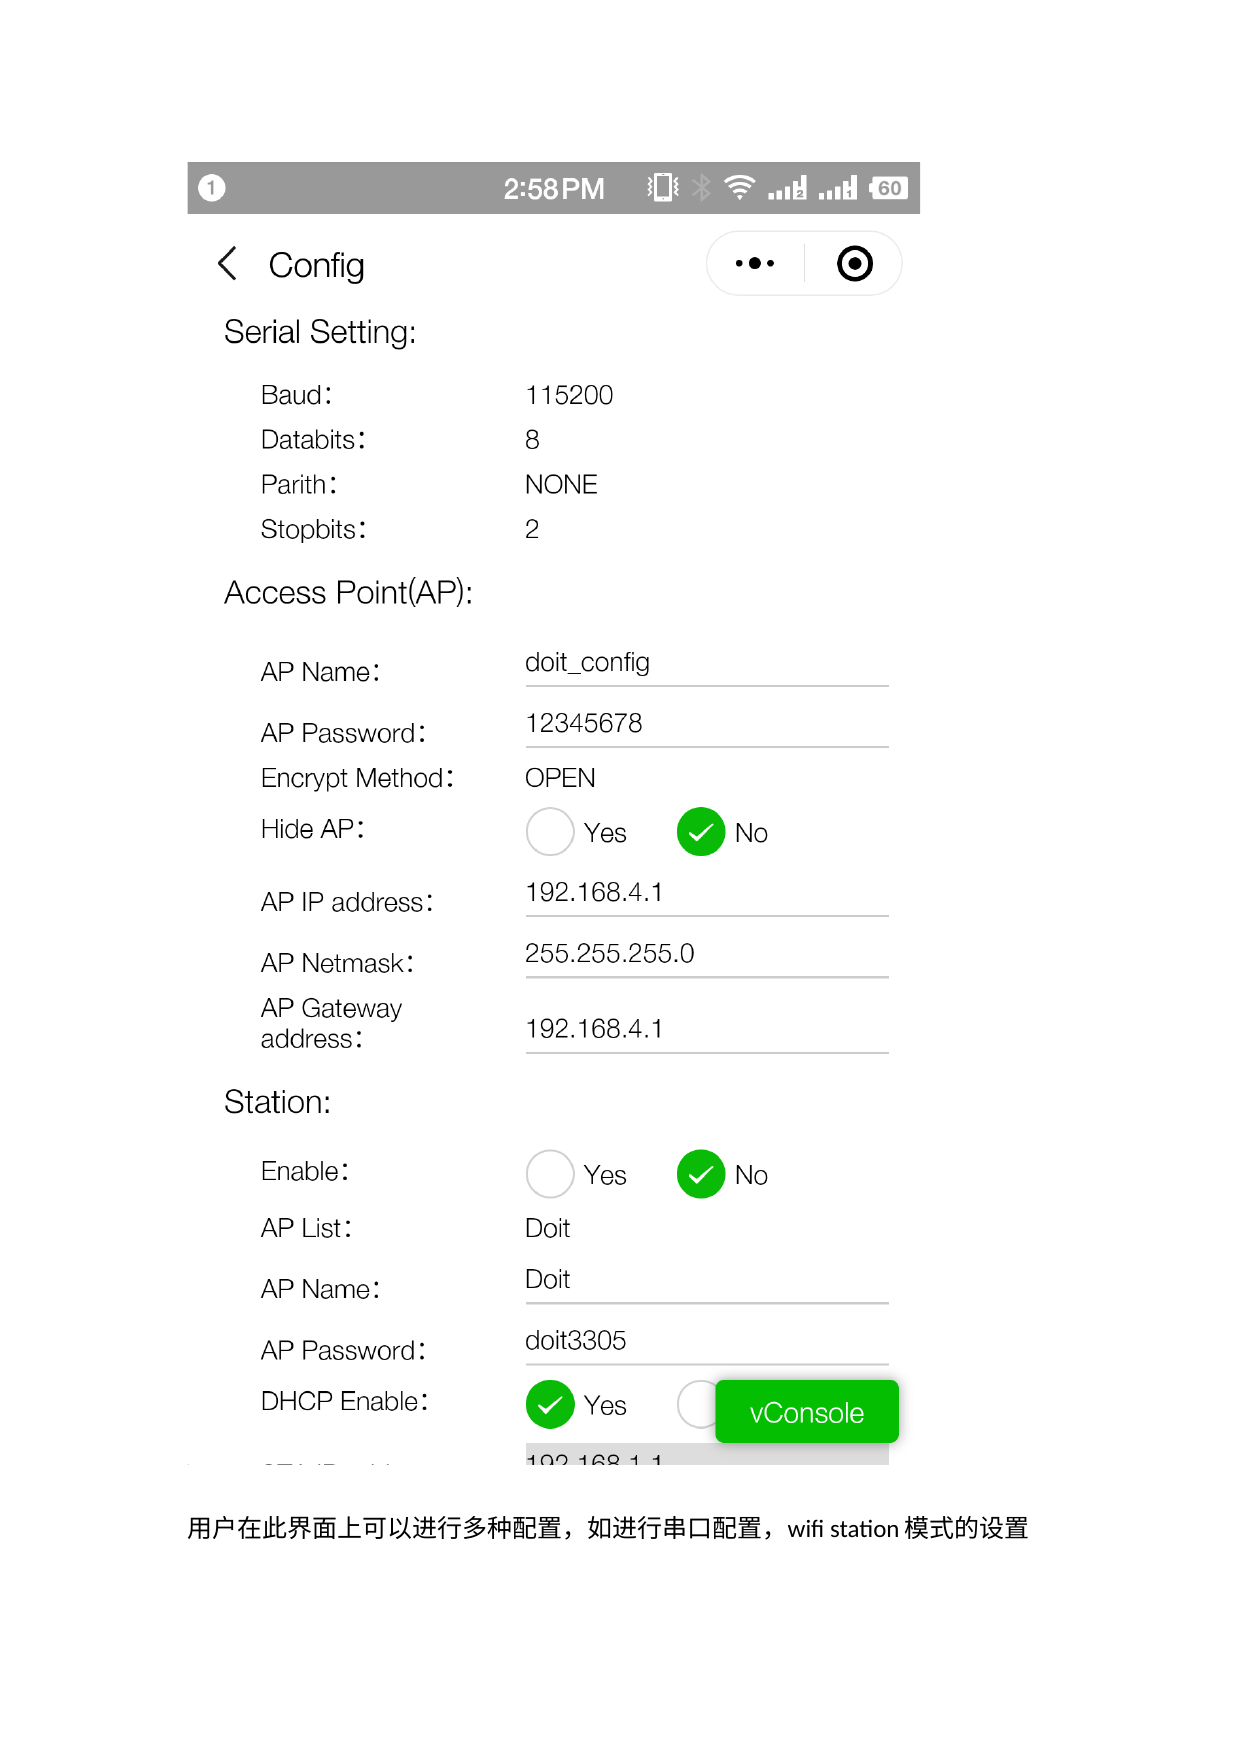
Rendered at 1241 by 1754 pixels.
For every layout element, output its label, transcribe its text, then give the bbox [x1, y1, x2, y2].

picture [187, 162, 921, 1465]
text 用户在此界面上可以进行多种配置，如进行串口配置，wifi station模式的设置 [187, 1494, 1053, 1559]
